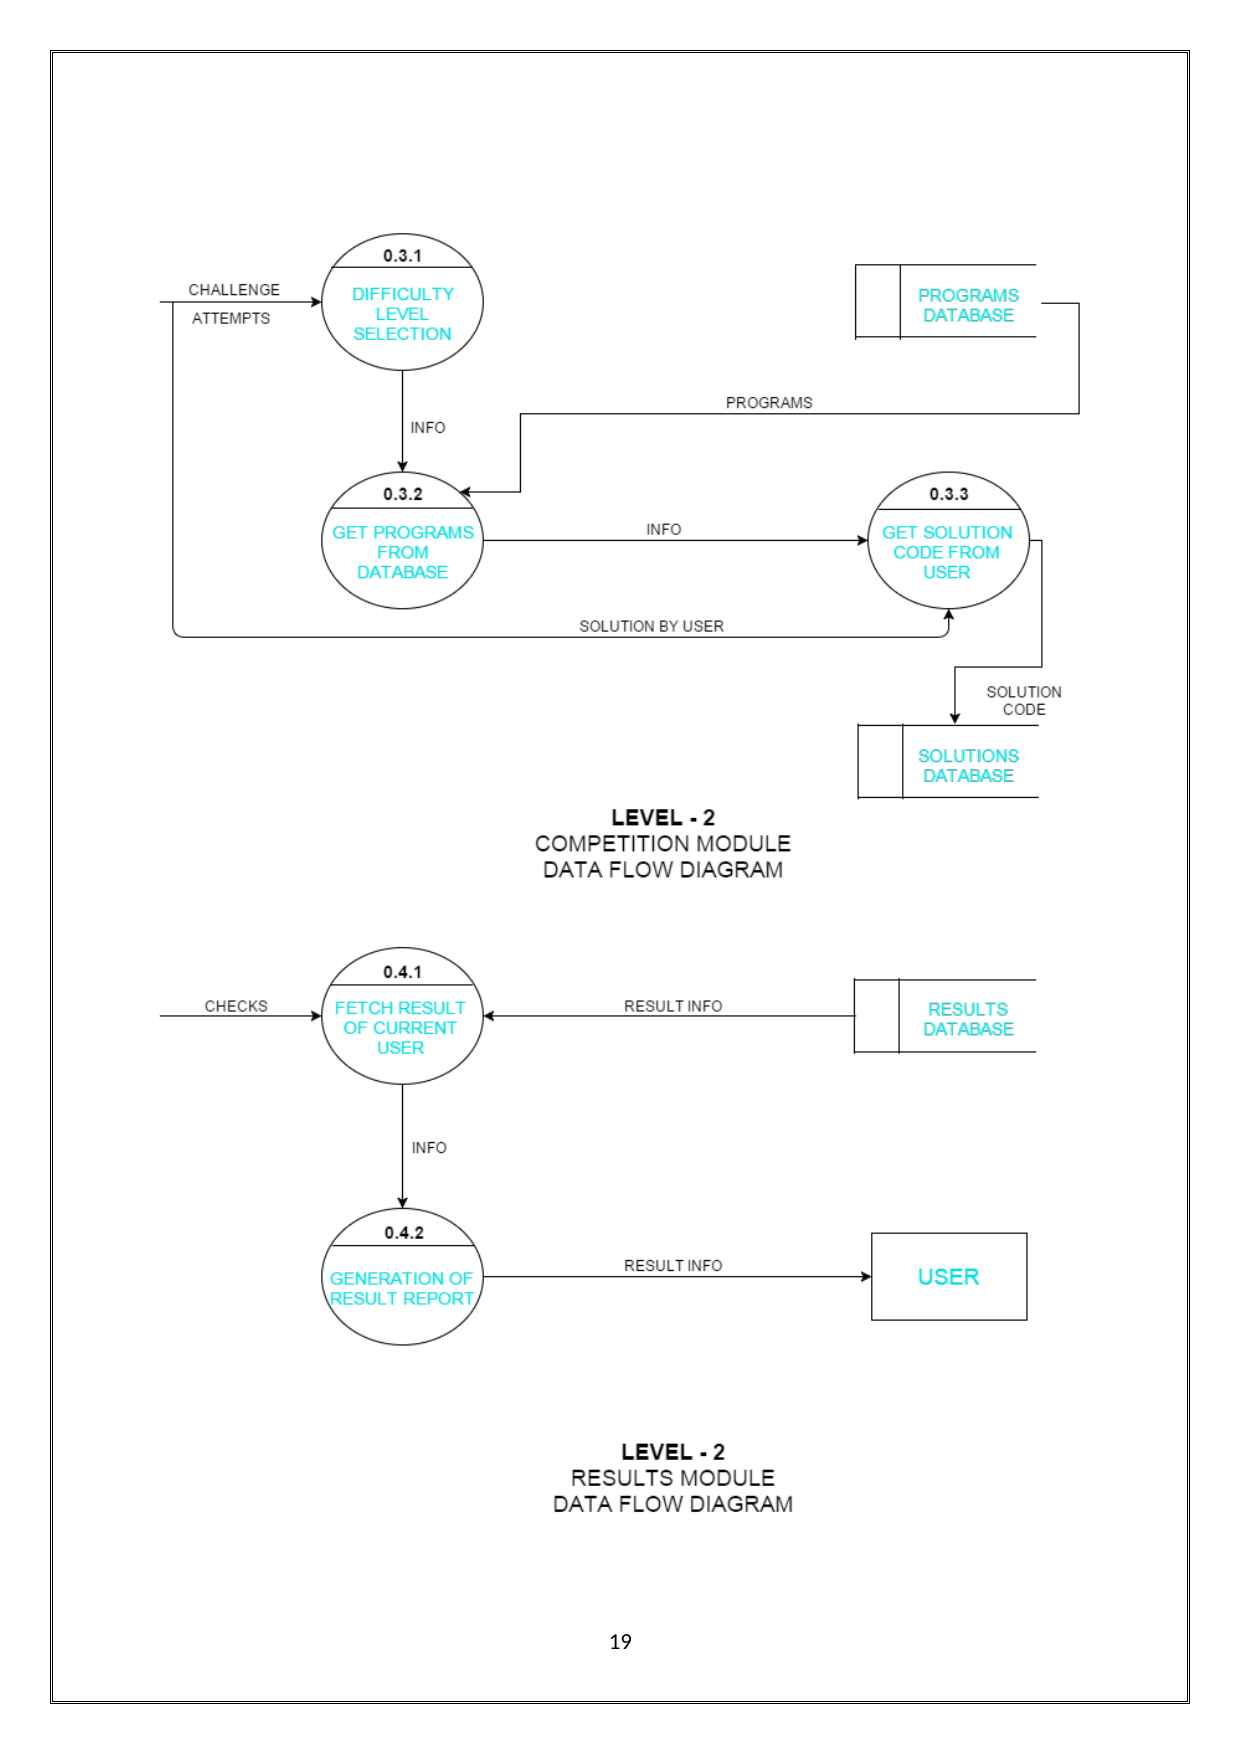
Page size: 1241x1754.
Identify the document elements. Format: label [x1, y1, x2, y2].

picture [150, 232, 1091, 1522]
